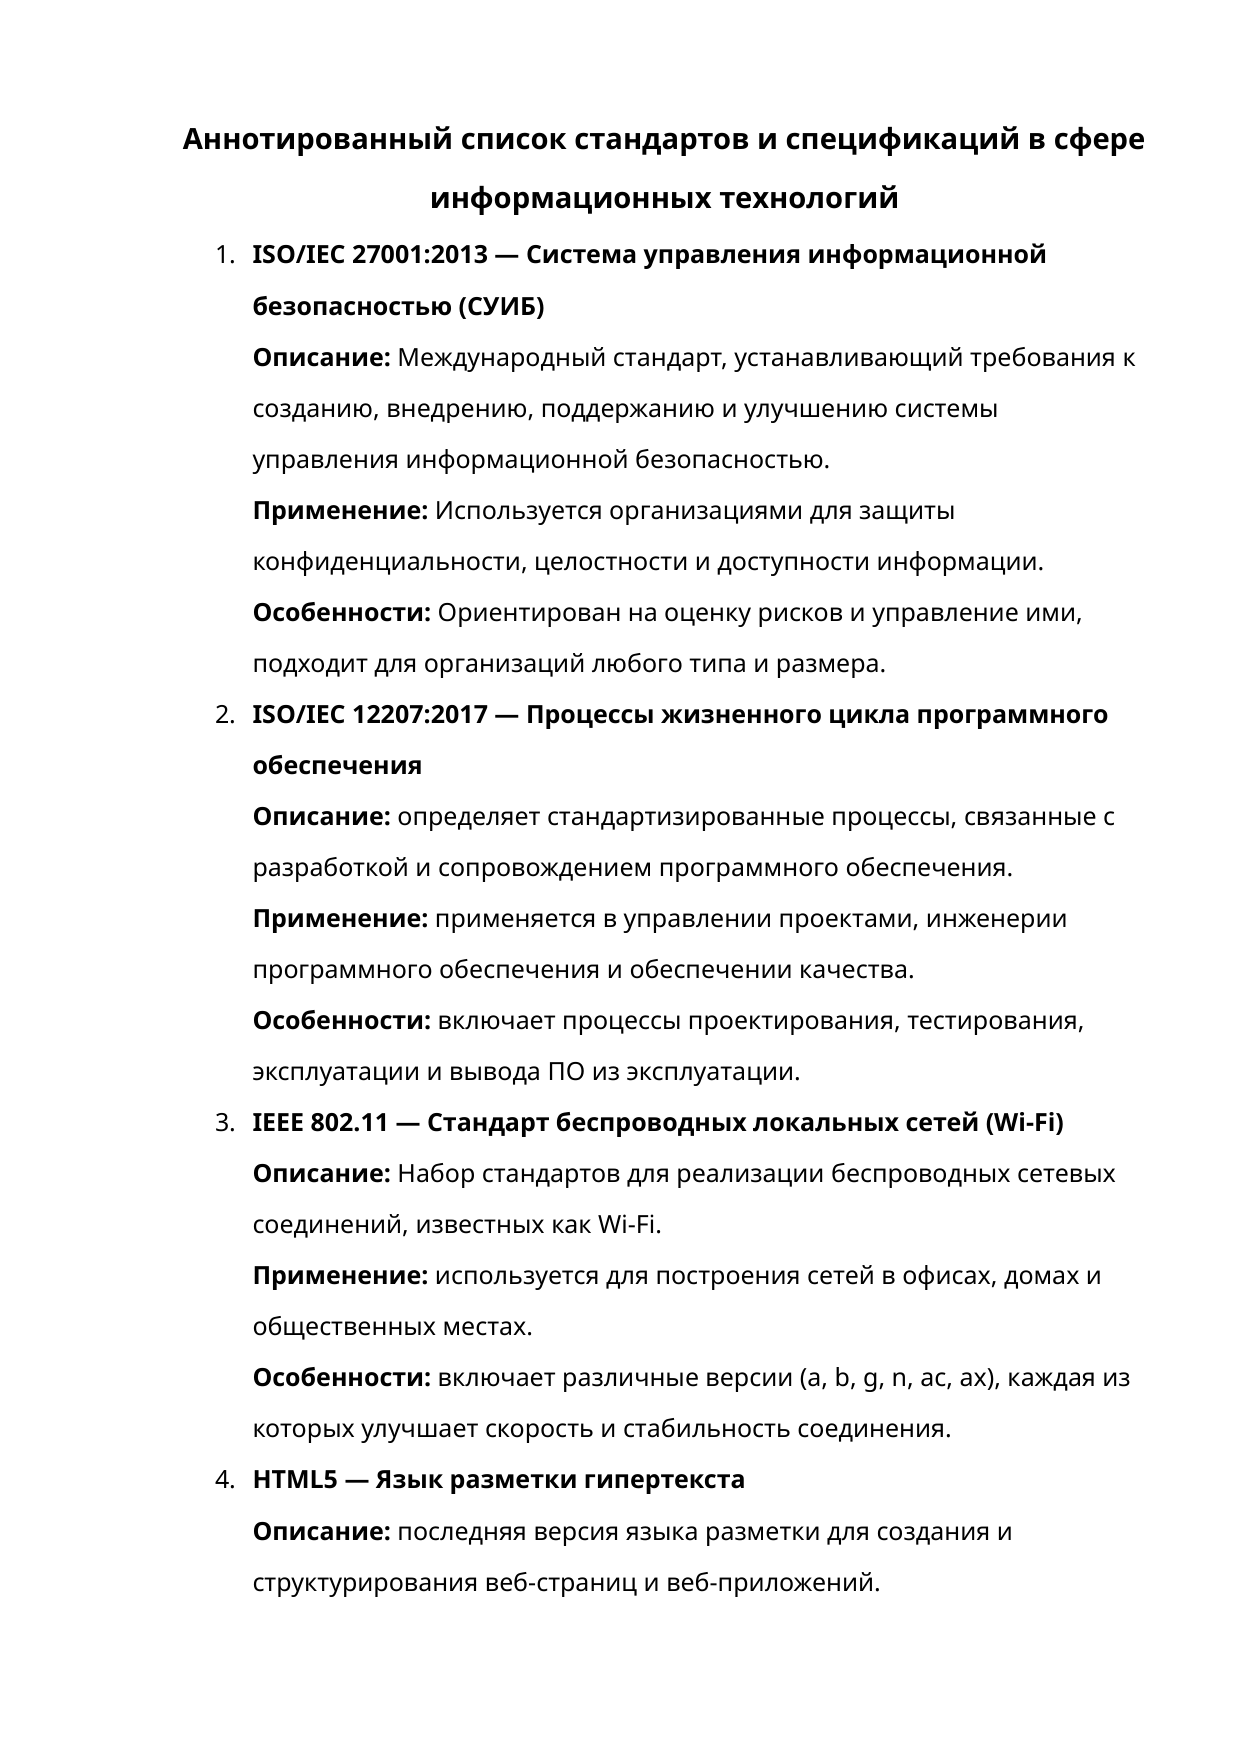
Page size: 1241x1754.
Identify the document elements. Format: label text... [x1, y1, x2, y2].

list ISO/IEC 12207:2017 — Процессы жизненного цикла программного обеспечения Описание: определяет стандартизированные процессы, связанные с разработкой и сопровождением программного обеспечения. Применение: применяется в управлении проектами, инженерии программного обеспечения и обеспечении качества. Особенности: включает процессы проектирования, тестирования, эксплуатации и вывода ПО из эксплуатации. [215, 696, 1152, 1088]
text Аннотированный список стандартов и спецификаций в сфере информационных технологий [177, 118, 1152, 217]
list IEEE 802.11 — Стандарт беспроводных локальных сетей (Wi-Fi) Описание: Набор стандартов для реализации беспроводных сетевых соединений, известных как Wi-Fi. Применение: используется для построения сетей в офисах, домах и общественных местах. Особенности: включает различные версии (a, b, g, n, ac, ax), каждая из которых улучшает скорость и стабильность соединения. [215, 1105, 1152, 1445]
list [215, 1462, 1152, 1598]
list ISO/IEC 27001:2013 — Система управления информационной безопасностью (СУИБ) Описание: Международный стандарт, устанавливающий требования к созданию, внедрению, поддержанию и улучшению системы управления информационной безопасностью. Применение: Используется организациями для защиты конфиденциальности, целостности и доступности информации. Особенности: Ориентирован на оценку рисков и управление ими, подходит для организаций любого типа и размера. [215, 237, 1152, 679]
